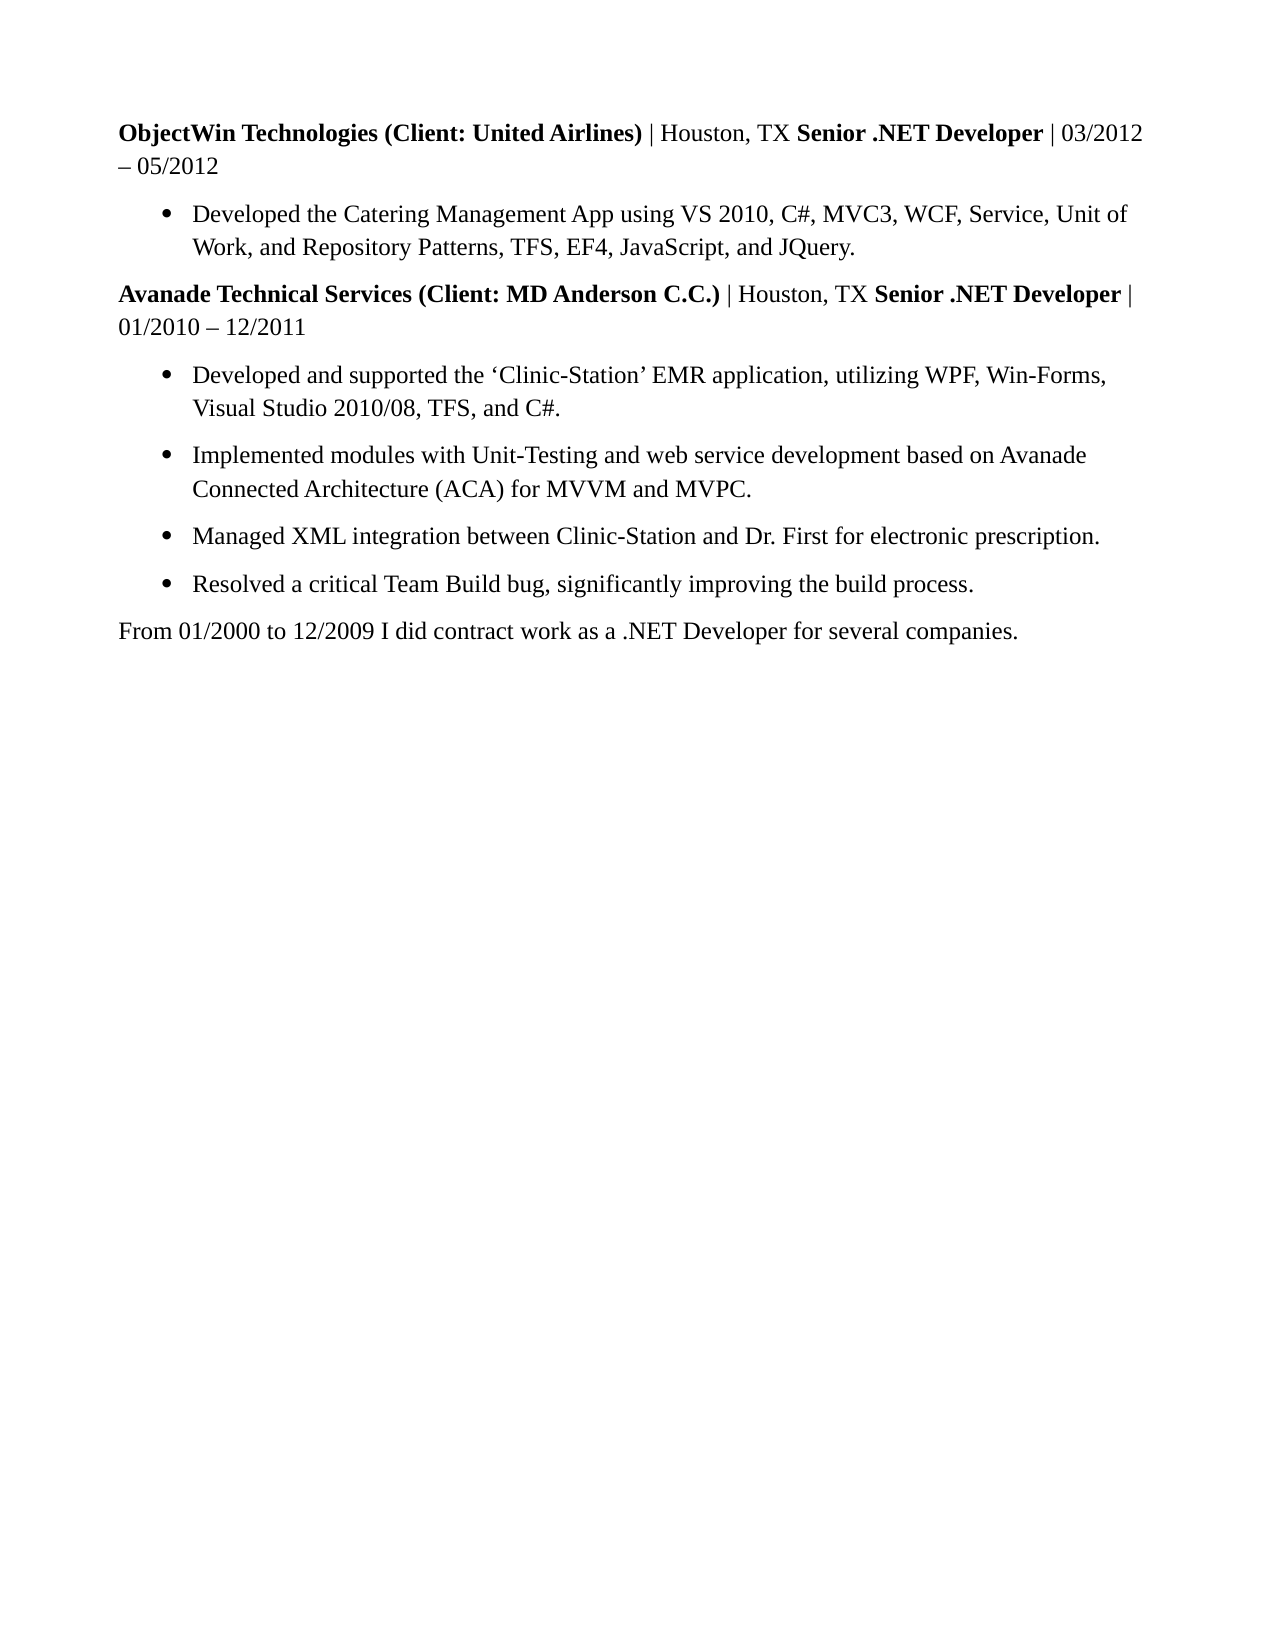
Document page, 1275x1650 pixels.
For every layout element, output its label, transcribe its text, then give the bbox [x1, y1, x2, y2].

text ObjectWin Technologies (Client: United Airlines) | Houston, TX Senior .NET Developer | 03/2012 – 05/2012 [118, 118, 1157, 180]
text Avanade Technical Services (Client: MD Anderson C.C.) | Houston, TX Senior .NET Developer | 01/2010 – 12/2011 [118, 279, 1157, 341]
text From 01/2000 to 12/2009 I did contract work as a .NET Developer for several companies. [118, 616, 1157, 645]
list Developed the Catering Management App using VS 2010, C#, MVC3, WCF, Service, Unit of Work, and Repository Patterns, TFS, EF4, JavaScript, and JQuery. [162, 199, 1157, 261]
list Managed XML integration between Clinic-Station and Dr. First for electronic prescription. [162, 521, 1157, 550]
list Implemented modules with Unit-Testing and web service development based on Avanade Connected Architecture (ACA) for MVVM and MVPC. [162, 441, 1157, 502]
list Resolved a critical Team Build bug, significantly improving the build process. [162, 569, 1157, 598]
list Developed and supported the ‘Clinic-Station’ EMR application, utilizing WPF, Win-Forms, Visual Studio 2010/08, TFS, and C#. [162, 360, 1157, 422]
